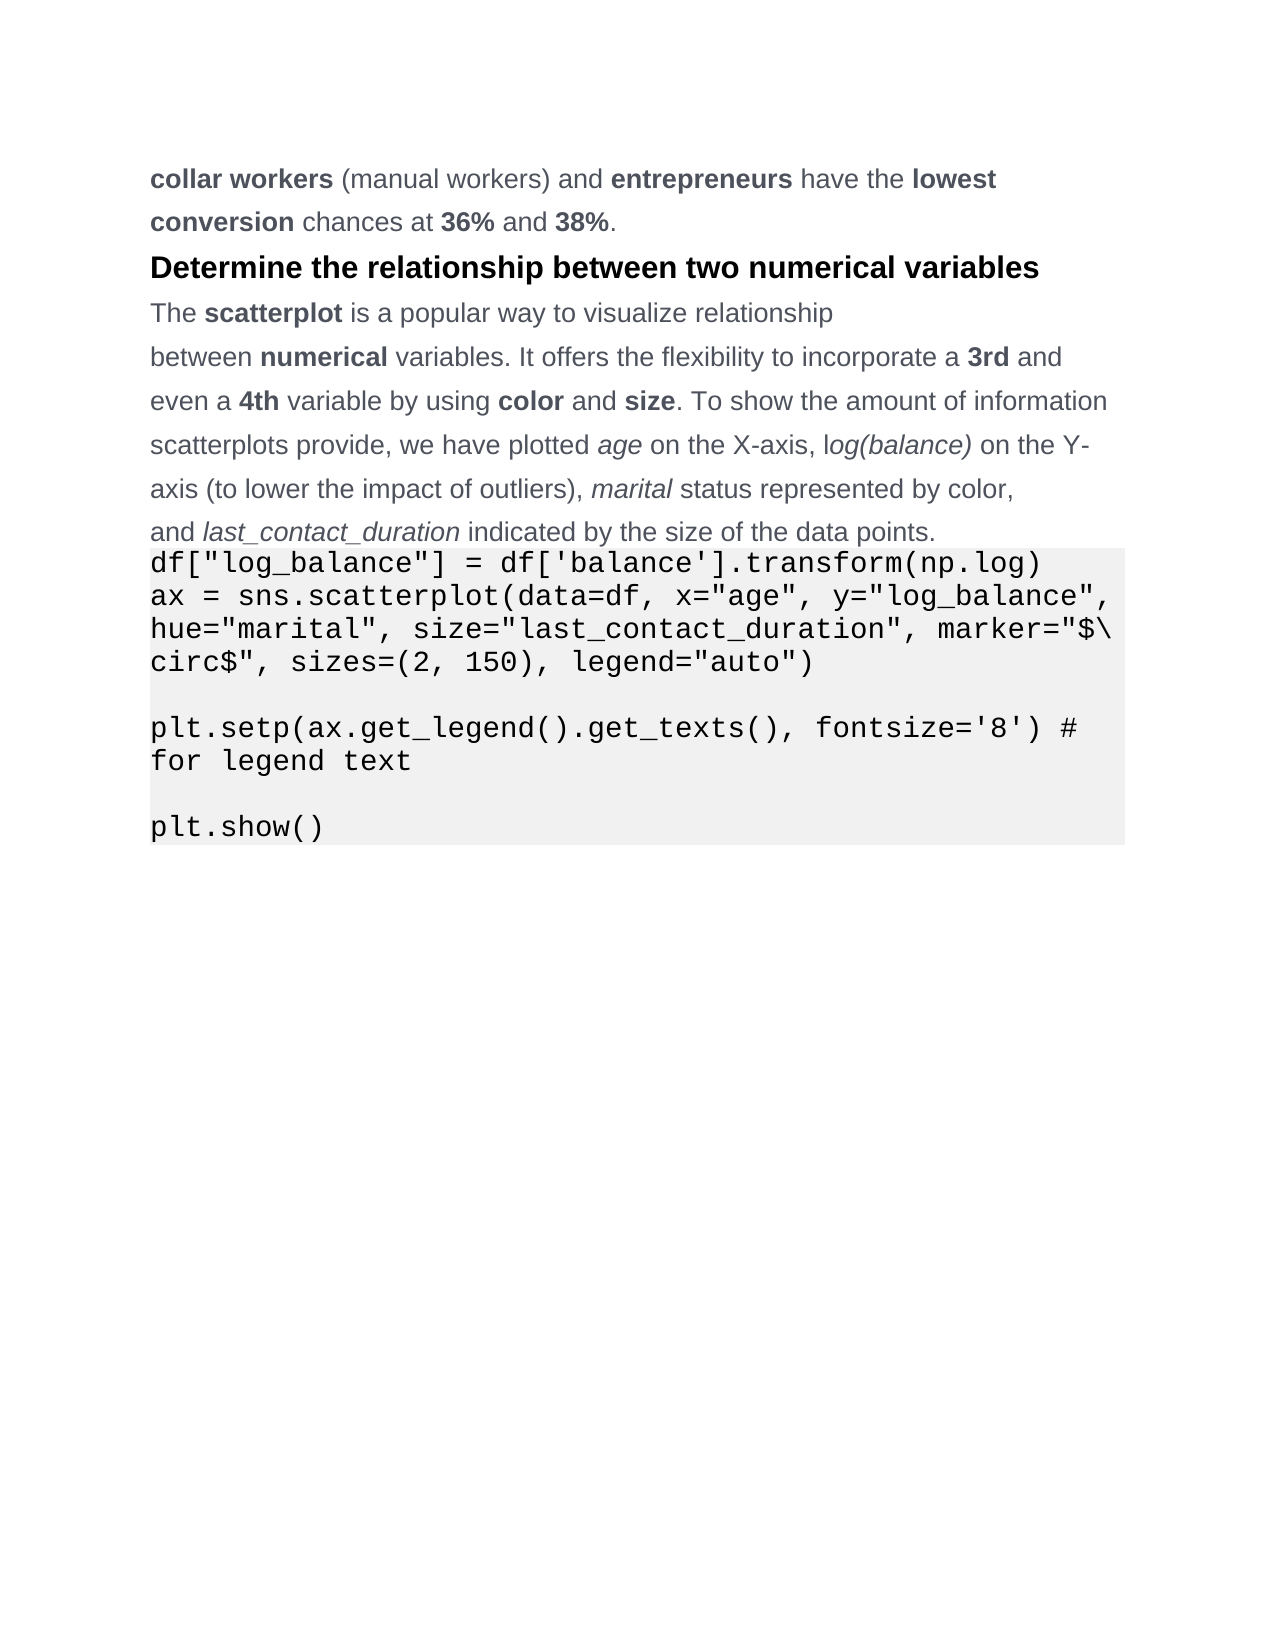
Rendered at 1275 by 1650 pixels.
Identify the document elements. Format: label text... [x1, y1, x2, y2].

text Determine the relationship between two numerical variables [150, 238, 1125, 284]
text df["log_balance"] = df['balance'].transform(np.log) ax = sns.scatterplot(data=df, x="age", y="log_balance", hue="marital", size="last_contact_duration", marker="$\circ$", sizes=(2, 150), legend="auto") plt.setp(ax.get_legend().get_texts(), fontsize='8') # for legend text plt.show() [150, 548, 1125, 845]
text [150, 150, 1125, 238]
text The scatterplot is a popular way to visualize relationship between numerical variables. It offers the flexibility to incorporate a 3rd and even a 4th variable by using color and size. To show the amount of information scatterplots provide, we have plotted age on the X-axis, log(balance) on the Y-axis (to lower the impact of outliers), marital status represented by color, and last_contact_duration indicated by the size of the data points. [150, 284, 1125, 548]
